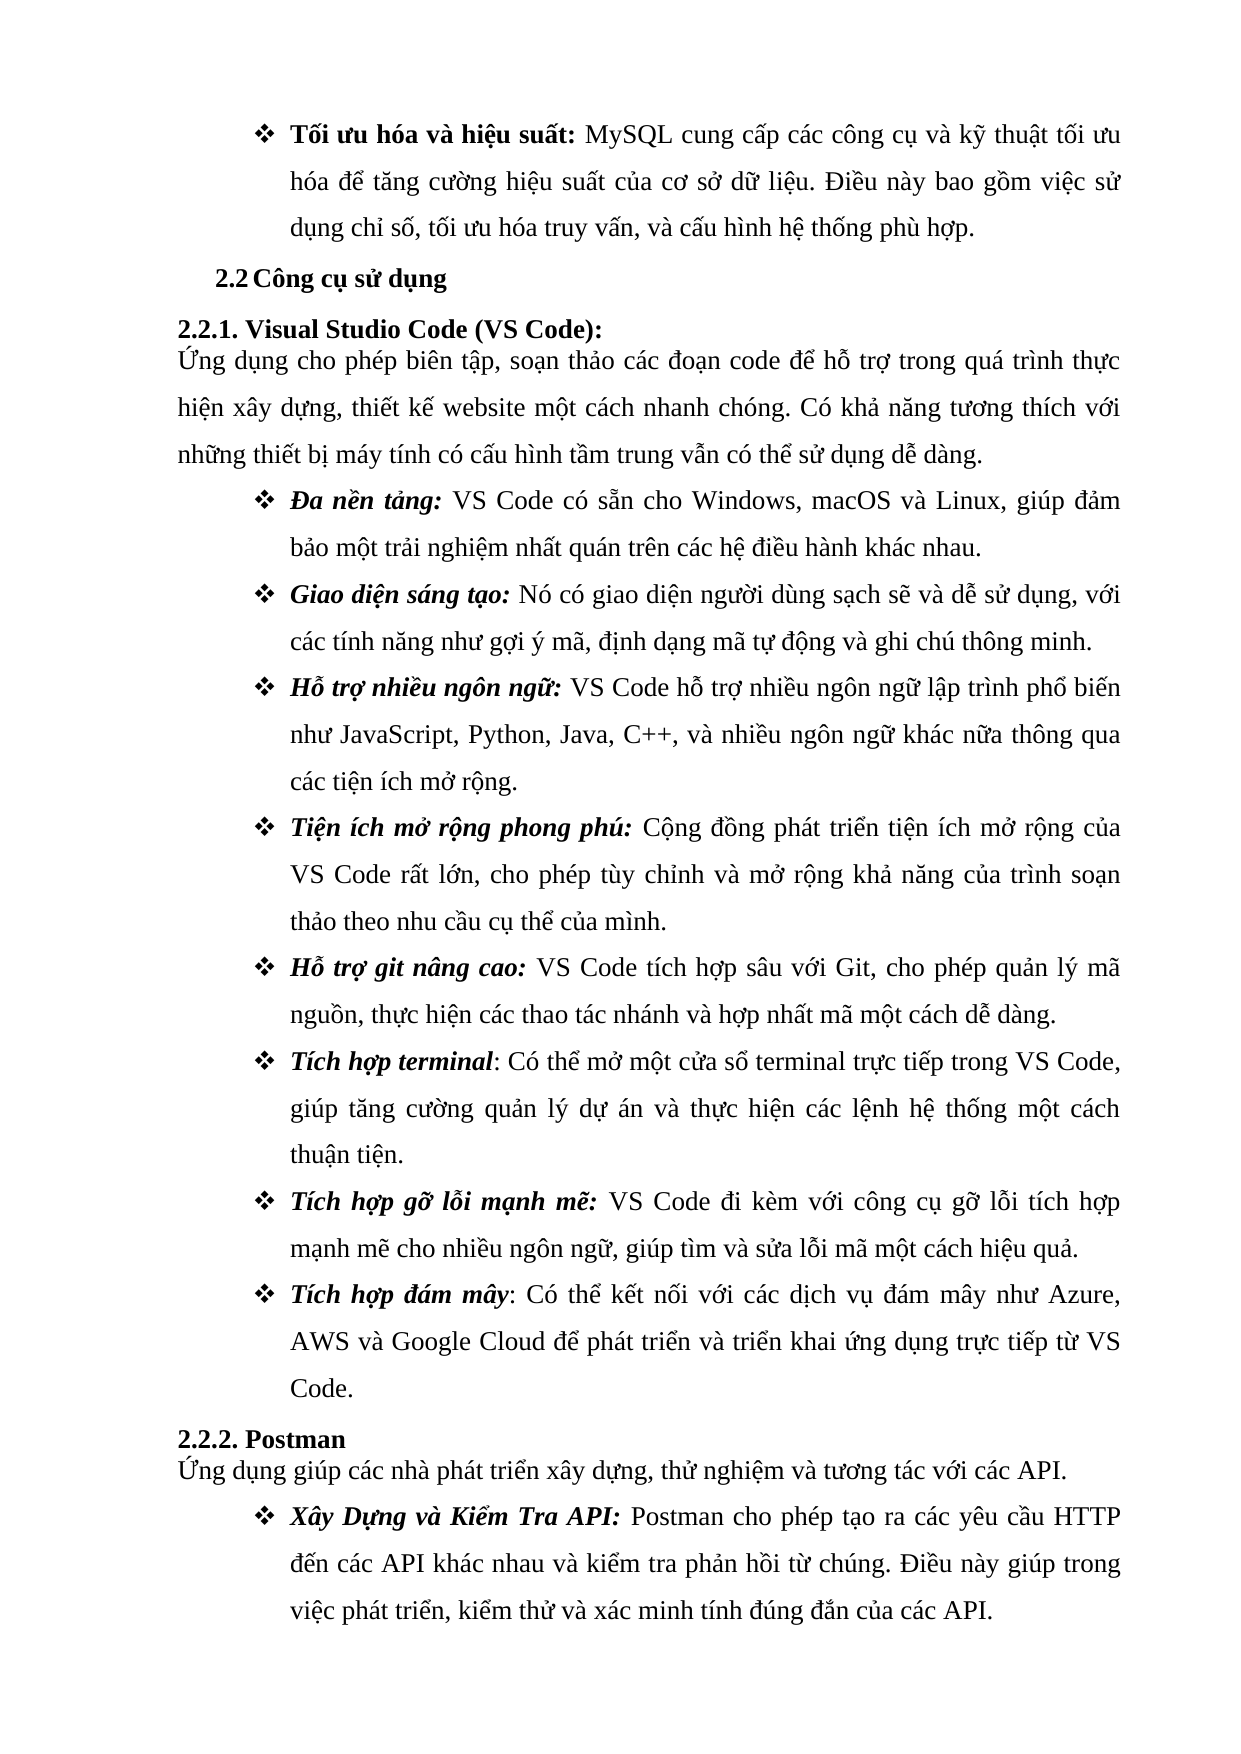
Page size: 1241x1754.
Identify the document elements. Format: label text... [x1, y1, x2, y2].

list Đa nền tảng: VS Code có sẵn cho Windows, macOS và Linux, giúp đảm bảo một trải nghiệm nhất quán trên các hệ điều hành khác nhau. [252, 484, 1122, 562]
text Ứng dụng cho phép biên tập, soạn thảo các đoạn code để hỗ trợ trong quá trình thực hiện xây dựng, thiết kế website một cách nhanh chóng. Có khả năng tương thích với những thiết bị máy tính có cấu hình tầm trung vẫn có thể sử dụng dễ dàng. [177, 344, 1122, 469]
list Tích hợp đám mây: Có thể kết nối với các dịch vụ đám mây như Azure, AWS và Google Cloud để phát triển và triển khai ứng dụng trực tiếp từ VS Code. [252, 1278, 1122, 1403]
subtitle Công cụ sử dụng [215, 262, 1122, 293]
text Ứng dụng giúp các nhà phát triển xây dựng, thử nghiệm và tương tác với các API. [177, 1454, 1122, 1485]
subtitle 2.2.2. Postman [177, 1423, 1122, 1454]
list Tối ưu hóa và hiệu suất: MySQL cung cấp các công cụ và kỹ thuật tối ưu hóa để tăng cường hiệu suất của cơ sở dữ liệu. Điều này bao gồm việc sử dụng chỉ số, tối ưu hóa truy vấn, và cấu hình hệ thống phù hợp. [252, 118, 1122, 243]
list Hỗ trợ git nâng cao: VS Code tích hợp sâu với Git, cho phép quản lý mã nguồn, thực hiện các thao tác nhánh và hợp nhất mã một cách dễ dàng. [252, 951, 1122, 1029]
list Hỗ trợ nhiều ngôn ngữ: VS Code hỗ trợ nhiều ngôn ngữ lập trình phổ biến như JavaScript, Python, Java, C++, và nhiều ngôn ngữ khác nữa thông qua các tiện ích mở rộng. [252, 671, 1122, 796]
subtitle 2.2.1. Visual Studio Code (VS Code): [177, 313, 1122, 344]
list Tích hợp gỡ lỗi mạnh mẽ: VS Code đi kèm với công cụ gỡ lỗi tích hợp mạnh mẽ cho nhiều ngôn ngữ, giúp tìm và sửa lỗi mã một cách hiệu quả. [252, 1185, 1122, 1263]
list Tích hợp terminal: Có thể mở một cửa sổ terminal trực tiếp trong VS Code, giúp tăng cường quản lý dự án và thực hiện các lệnh hệ thống một cách thuận tiện. [252, 1045, 1122, 1169]
list Tiện ích mở rộng phong phú: Cộng đồng phát triển tiện ích mở rộng của VS Code rất lớn, cho phép tùy chỉnh và mở rộng khả năng của trình soạn thảo theo nhu cầu cụ thể của mình. [252, 811, 1122, 936]
list Giao diện sáng tạo: Nó có giao diện người dùng sạch sẽ và dễ sử dụng, với các tính năng như gợi ý mã, định dạng mã tự động và ghi chú thông minh. [252, 578, 1122, 656]
